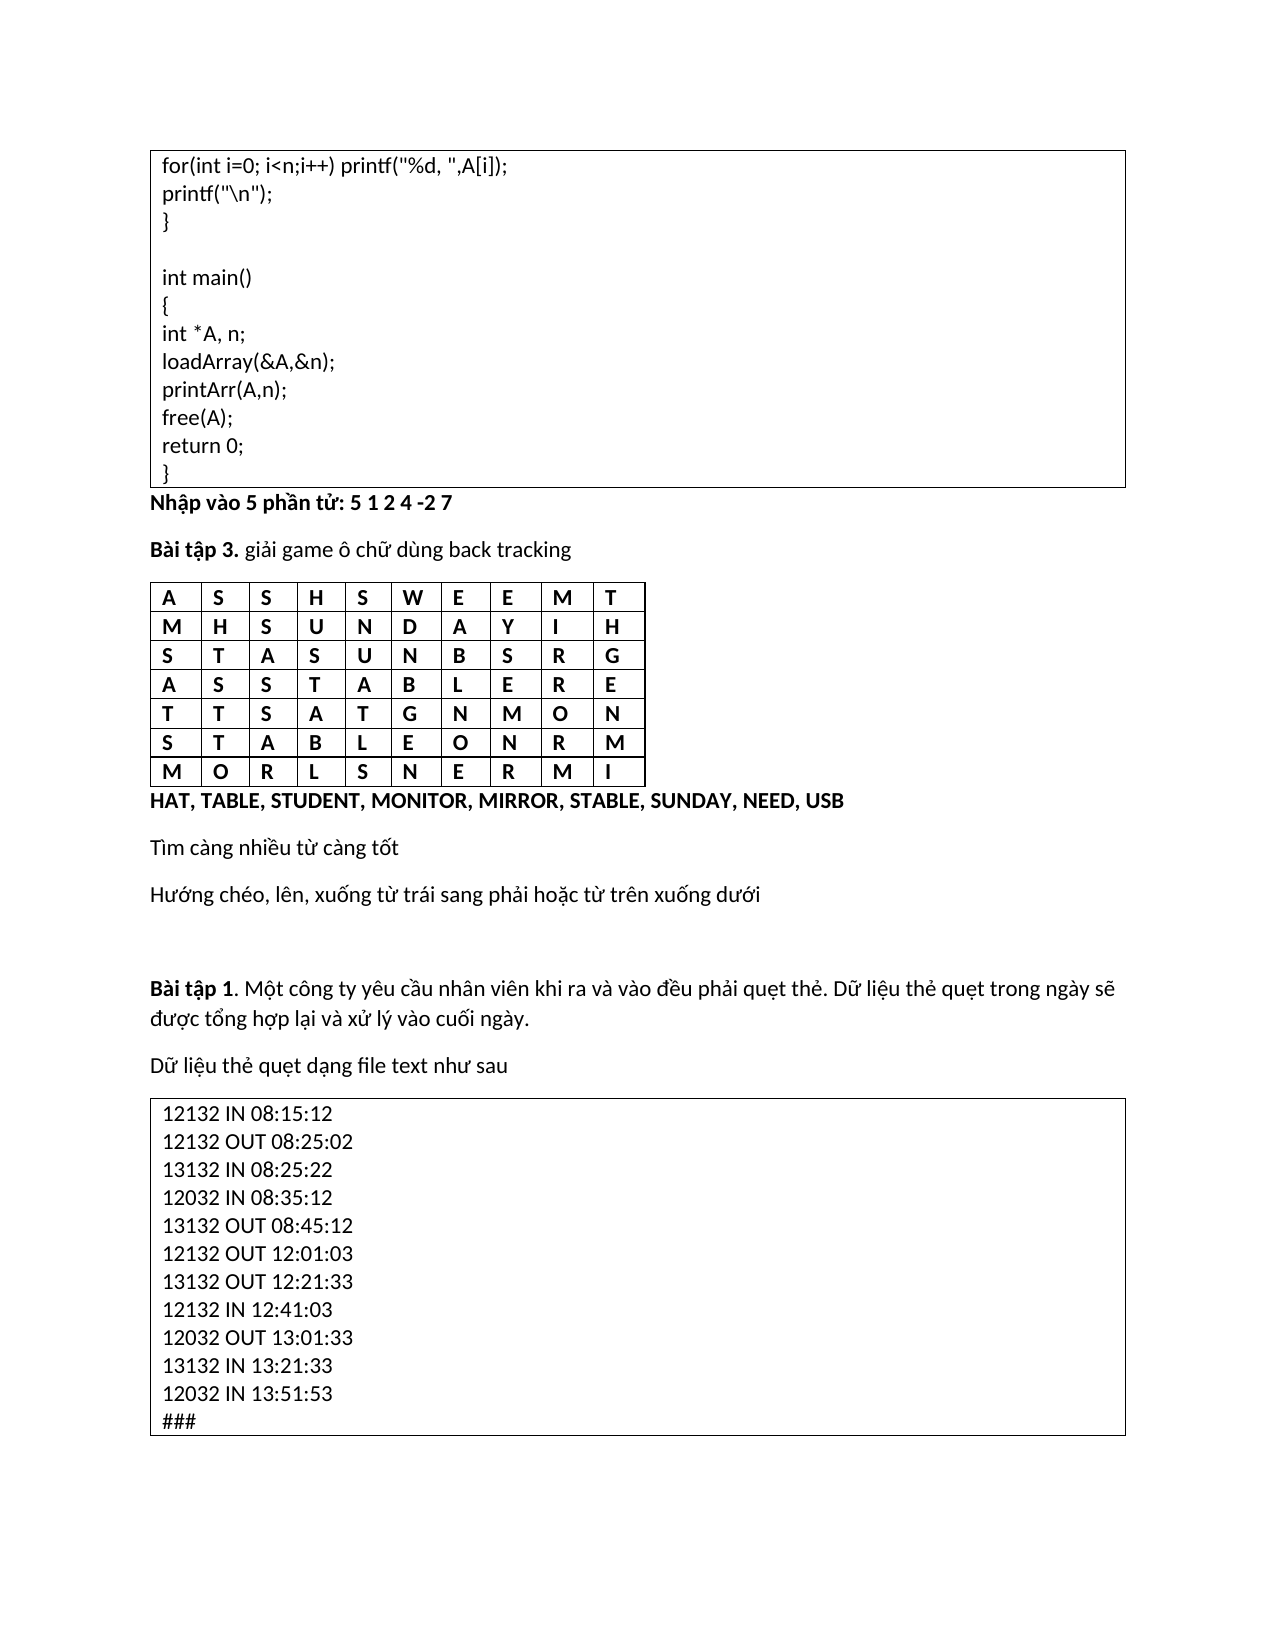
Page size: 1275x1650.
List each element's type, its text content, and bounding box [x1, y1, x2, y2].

table_cell L [298, 758, 345, 786]
table_cell E [594, 670, 644, 698]
text Hướng chéo, lên, xuống từ trái sang phải hoặc từ trên xuống dưới [150, 880, 1125, 908]
table_cell O [202, 758, 249, 786]
table_cell T [202, 641, 249, 669]
table_cell O [442, 729, 490, 756]
table_cell S [250, 612, 297, 640]
table_cell B [298, 729, 345, 756]
table_cell N [392, 641, 441, 669]
table_cell S [202, 670, 249, 698]
table_cell M [151, 758, 201, 786]
table_cell N [392, 758, 441, 786]
table_header E [491, 583, 541, 611]
table_cell D [392, 612, 441, 640]
table_cell M [491, 699, 541, 727]
table_cell I [594, 758, 644, 786]
table_cell M [151, 612, 201, 640]
table_cell S [151, 641, 201, 669]
text HAT, TABLE, STUDENT, MONITOR, MIRROR, STABLE, SUNDAY, NEED, USB [150, 787, 1125, 814]
table_cell E [442, 758, 490, 786]
table_header T [594, 583, 644, 611]
text Tìm càng nhiều từ càng tốt [150, 833, 1125, 861]
table_cell G [392, 699, 441, 727]
table_cell A [250, 729, 297, 756]
table_cell G [594, 641, 644, 669]
table_header 12132 IN 08:15:12 12132 OUT 08:25:02 13132 IN 08:25:22 12032 IN 08:35:12 13132 OUT 08:45:12 12132 OUT 12:01:03 13132 OUT 12:21:33 12132 IN 12:41:03 12032 OUT 13:01:33 13132 IN 13:21:33 12032 IN 13:51:53 ### [151, 1099, 1125, 1435]
table_header H [298, 583, 345, 611]
table_cell T [298, 670, 345, 698]
table_cell T [202, 729, 249, 756]
table_cell T [346, 699, 391, 727]
table_cell U [298, 612, 345, 640]
table_cell Y [491, 612, 541, 640]
table_cell E [491, 670, 541, 698]
table_cell N [346, 612, 391, 640]
table_cell M [542, 758, 593, 786]
table_header A [151, 583, 201, 611]
table_cell R [542, 729, 593, 756]
table_cell R [542, 670, 593, 698]
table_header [151, 151, 1125, 487]
table_header M [542, 583, 593, 611]
text Bài tập 1. Một công ty yêu cầu nhân viên khi ra và vào đều phải quẹt thẻ. Dữ liệu thẻ quẹt trong ngày sẽ được tổng hợp lại và xử lý vào cuối ngày. [150, 974, 1125, 1032]
table_cell R [542, 641, 593, 669]
table_cell N [594, 699, 644, 727]
text Bài tập 3. giải game ô chữ dùng back tracking [150, 535, 1125, 563]
table_cell A [298, 699, 345, 727]
text Dữ liệu thẻ quẹt dạng file text như sau [150, 1051, 1125, 1079]
table_cell L [442, 670, 490, 698]
table_cell S [250, 699, 297, 727]
table_header S [346, 583, 391, 611]
table_cell U [346, 641, 391, 669]
table_header S [250, 583, 297, 611]
table_cell O [542, 699, 593, 727]
table_cell E [392, 729, 441, 756]
table_cell I [542, 612, 593, 640]
table_cell S [491, 641, 541, 669]
table_cell A [250, 641, 297, 669]
table_cell B [442, 641, 490, 669]
table_header E [442, 583, 490, 611]
table_cell H [202, 612, 249, 640]
table_cell M [594, 729, 644, 756]
table_cell T [202, 699, 249, 727]
text Nhập vào 5 phần tử: 5 1 2 4 -2 7 [150, 488, 1125, 516]
table_cell R [491, 758, 541, 786]
table_cell S [298, 641, 345, 669]
table_cell A [442, 612, 490, 640]
table_cell N [442, 699, 490, 727]
table_header S [202, 583, 249, 611]
table_cell A [151, 670, 201, 698]
table_cell B [392, 670, 441, 698]
table_cell S [250, 670, 297, 698]
table_cell H [594, 612, 644, 640]
table_cell S [346, 758, 391, 786]
table_cell L [346, 729, 391, 756]
table_cell N [491, 729, 541, 756]
table_cell R [250, 758, 297, 786]
table_cell A [346, 670, 391, 698]
table_cell T [151, 699, 201, 727]
table_cell S [151, 729, 201, 756]
table_header W [392, 583, 441, 611]
